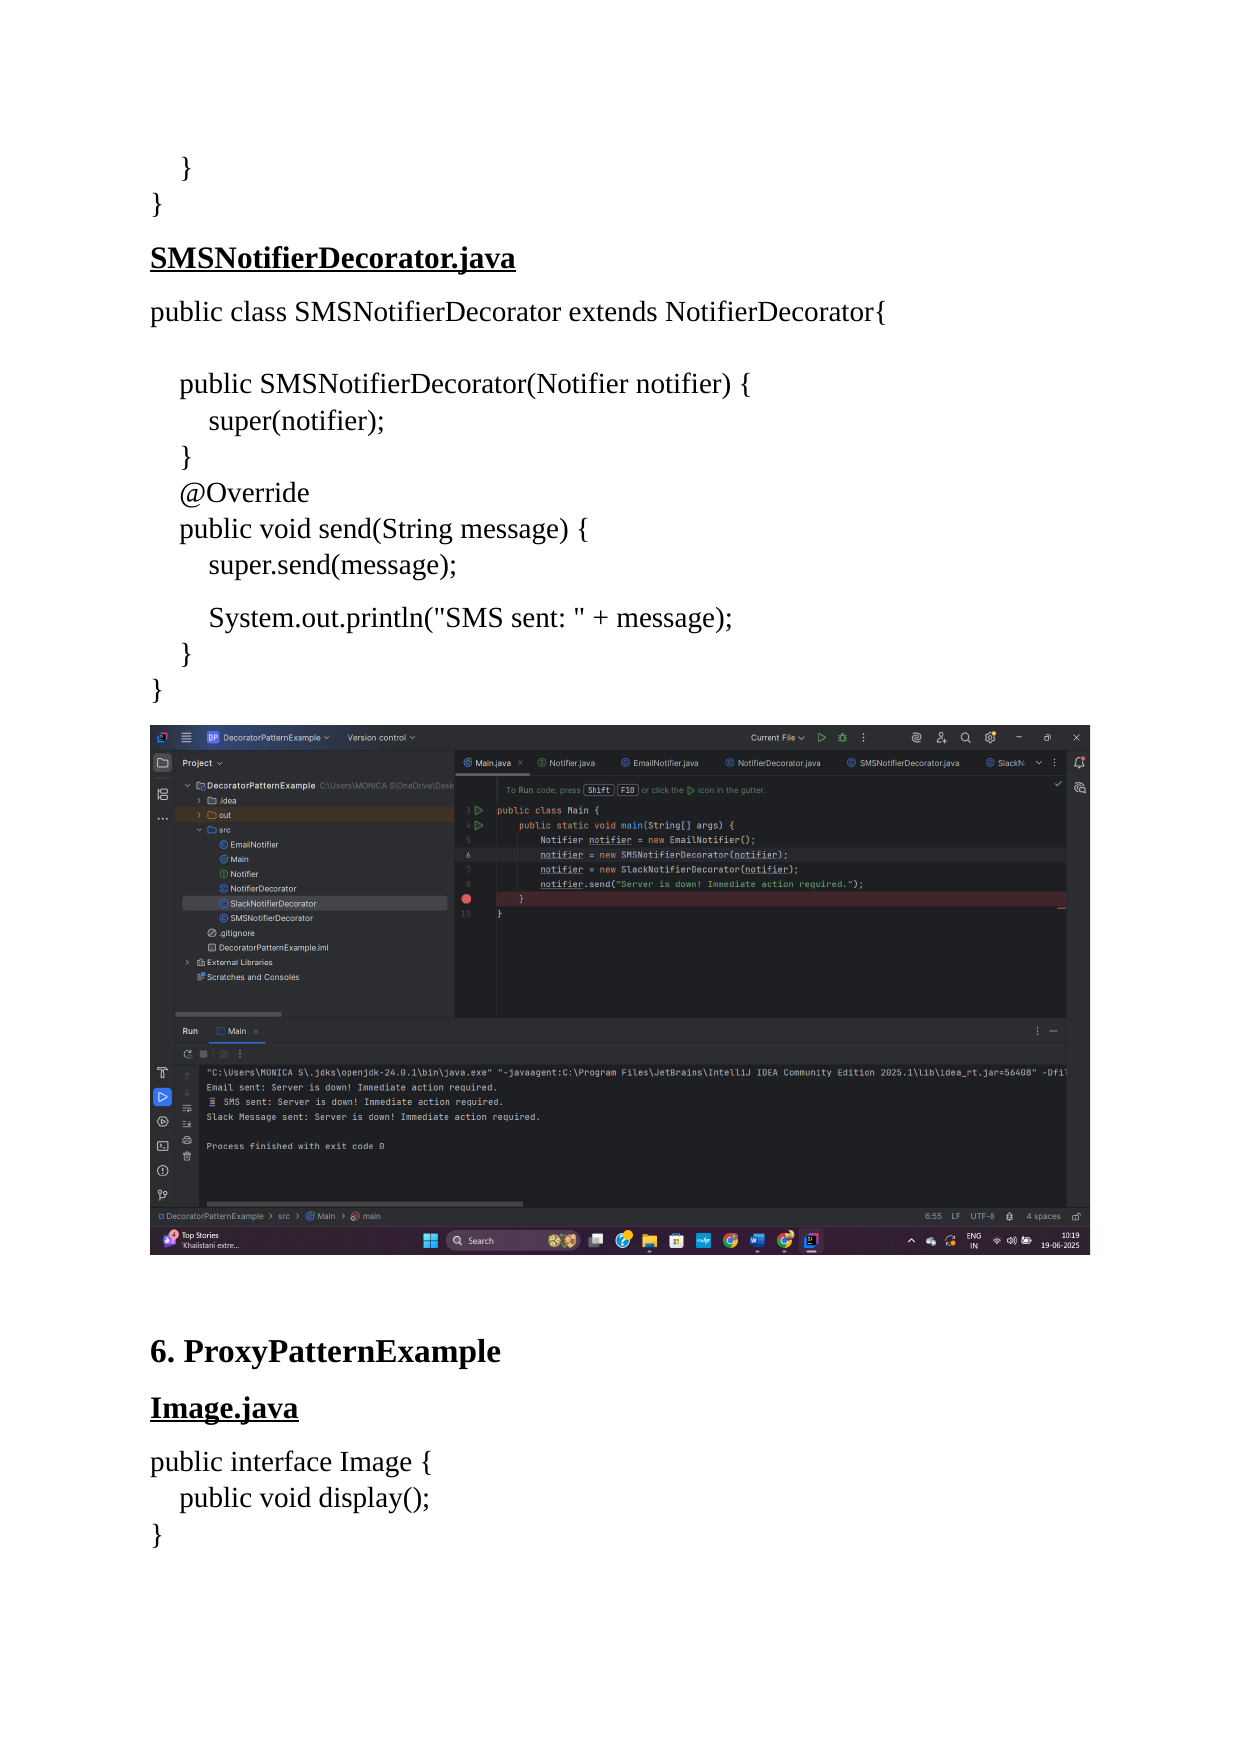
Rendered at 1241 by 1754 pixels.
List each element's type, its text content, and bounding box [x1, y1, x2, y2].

text public interface Image { public void display(); } [150, 1444, 1090, 1550]
picture [150, 725, 1091, 1255]
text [150, 150, 1090, 220]
text 6. ProxyPatternExample [150, 1331, 1090, 1369]
text SMSNotifierDecorator.java [150, 239, 1090, 275]
text public class SMSNotifierDecorator extends NotifierDecorator{ public SMSNotifierDecorator(Notifier notifier) { super(notifier); } @Override public void send(String message) { super.send(message); [150, 294, 1090, 581]
text Image.java [150, 1389, 1090, 1425]
text System.out.println("SMS sent: " + message); } } [150, 600, 1090, 706]
